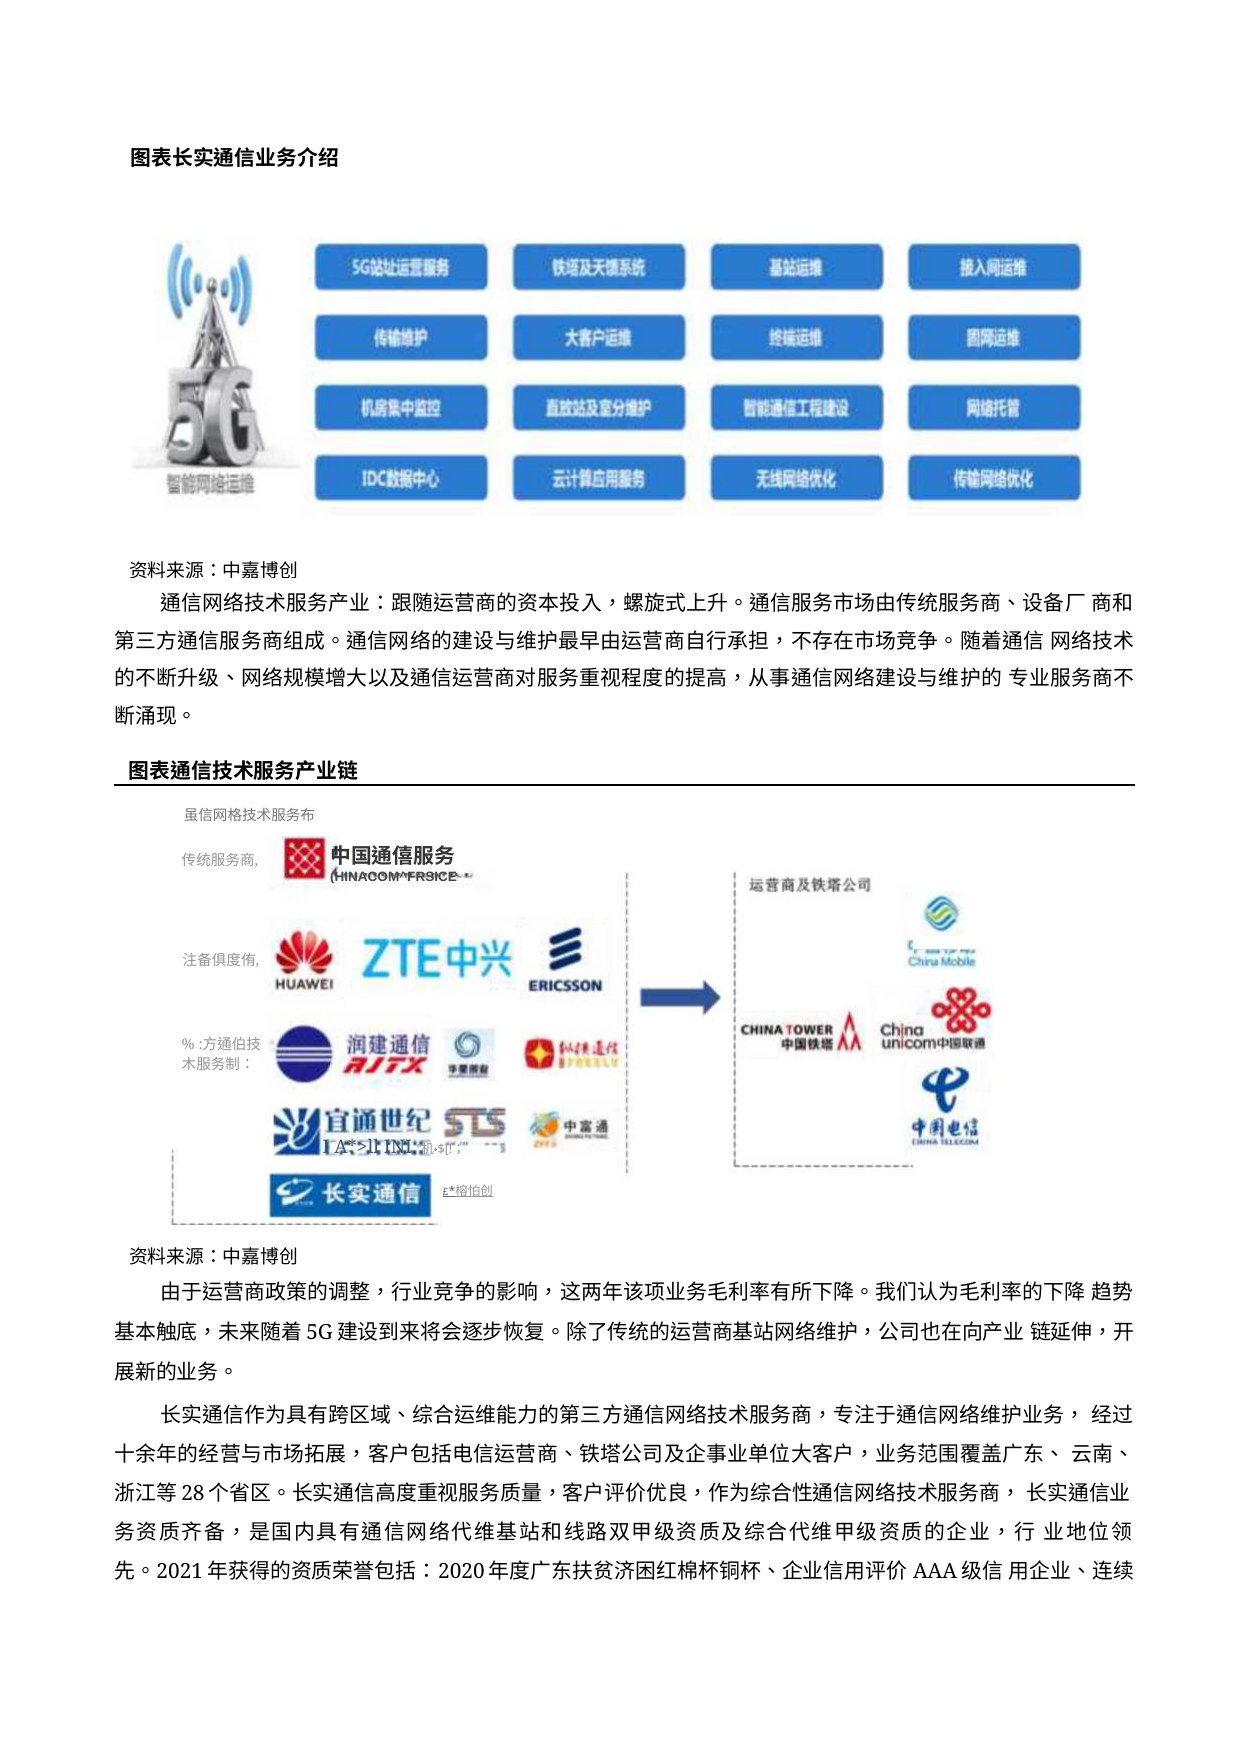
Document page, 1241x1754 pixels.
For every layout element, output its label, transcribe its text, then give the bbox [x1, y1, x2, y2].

picture [170, 836, 994, 1226]
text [114, 1391, 1135, 1586]
picture [130, 189, 1089, 533]
text 由于运营商政策的调整，行业竞争的影响，这两年该项业务毛利率有所下降。我们认为毛利率的下降 趋势基本触底，未来随着5G建设到来将会逐步恢复。除了传统的运营商基站网络维护，公司也在向产业 链延伸，开展新的业务。 [114, 1268, 1135, 1387]
subtitle 图表通信技术服务产业链 [114, 756, 1135, 784]
text 通信网络技术服务产业：跟随运营商的资本投入，螺旋式上升。通信服务市场由传统服务商、设备厂 商和第三方通信服务商组成。通信网络的建设与维护最早由运营商自行承担，不存在市场竞争。随着通信 网络技术的不断升级、网络规模增大以及通信运营商对服务重视程度的提高，从事通信网络建设与维护的 专业服务商不断涌现。 [114, 580, 1135, 731]
